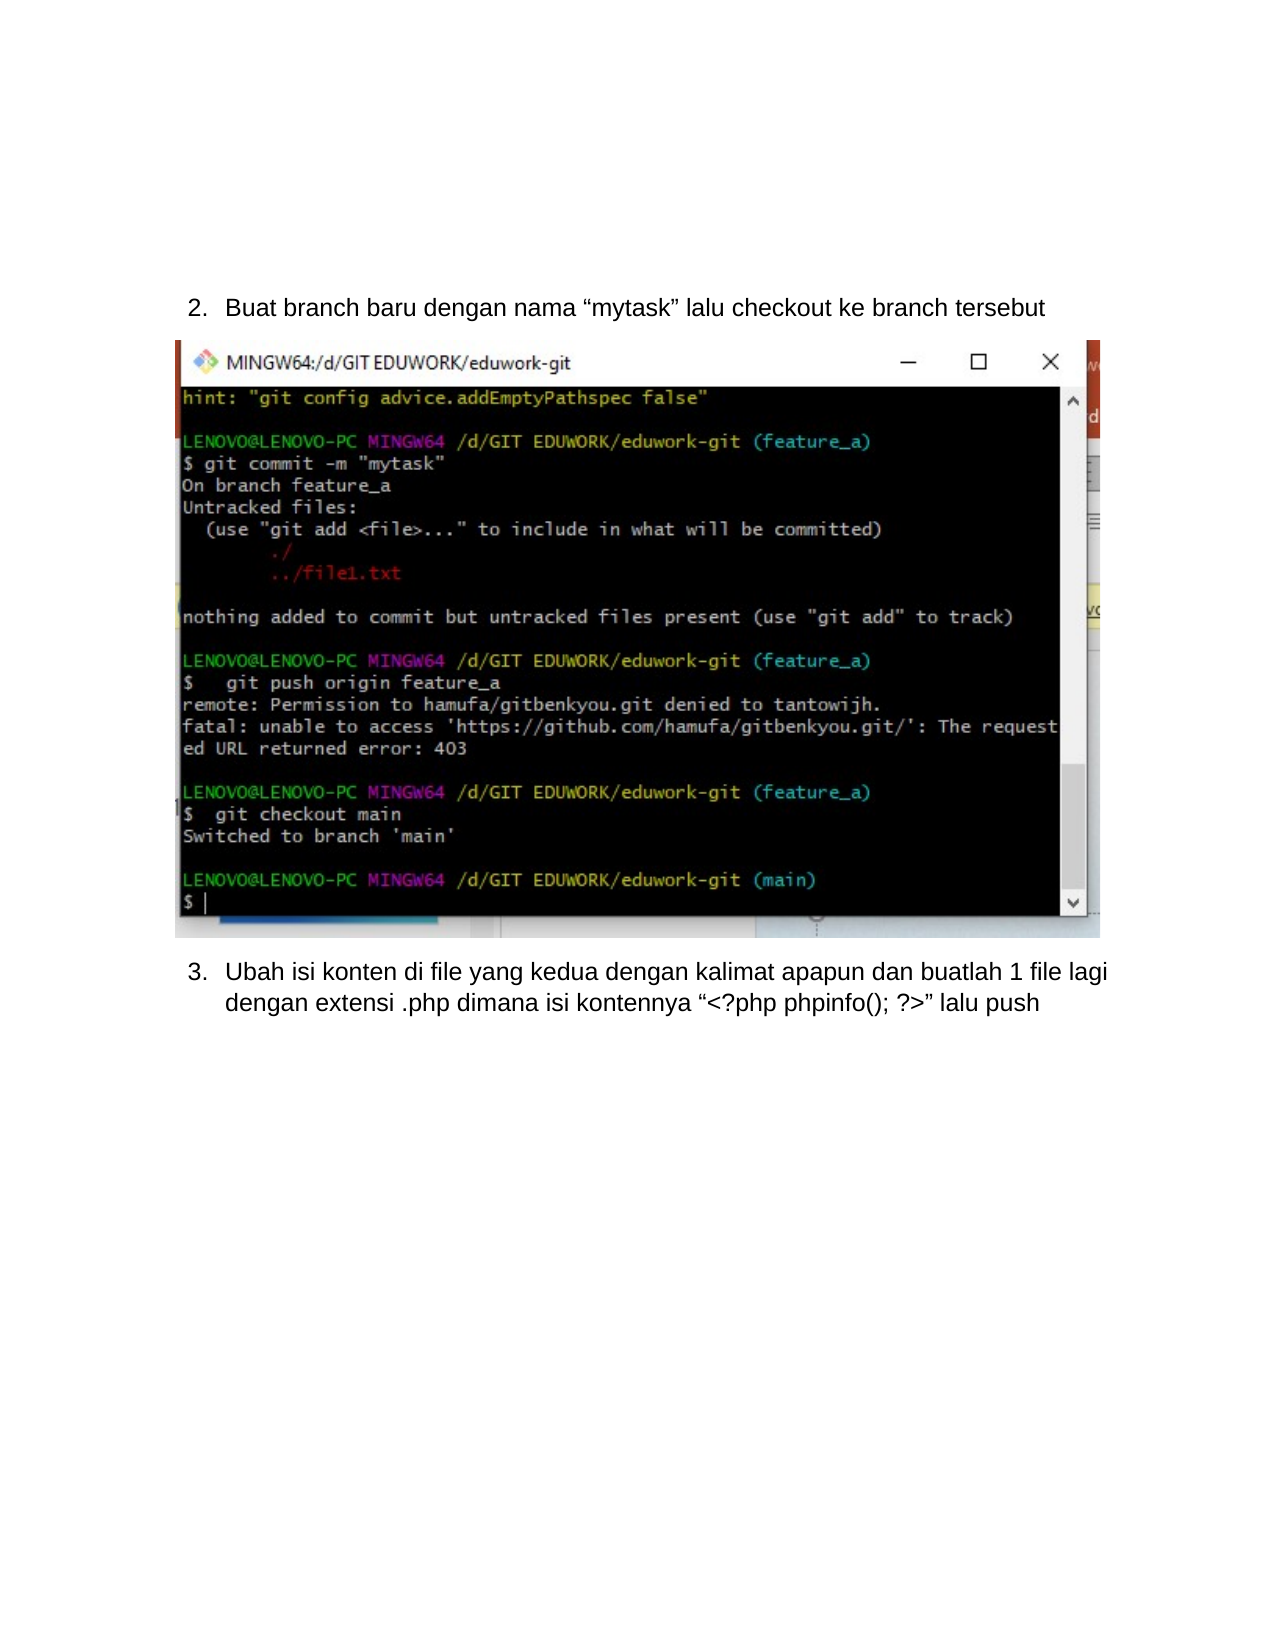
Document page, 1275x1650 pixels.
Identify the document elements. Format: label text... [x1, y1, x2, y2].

picture [175, 340, 1100, 938]
list Ubah isi konten di file yang kedua dengan kalimat apapun dan buatlah 1 file lagi dengan extensi .php dimana isi kontennya “<?php phpinfo(); ?>” lalu push [187, 957, 1125, 1016]
list Buat branch baru dengan nama “mytask” lalu checkout ke branch tersebut [187, 293, 1125, 322]
